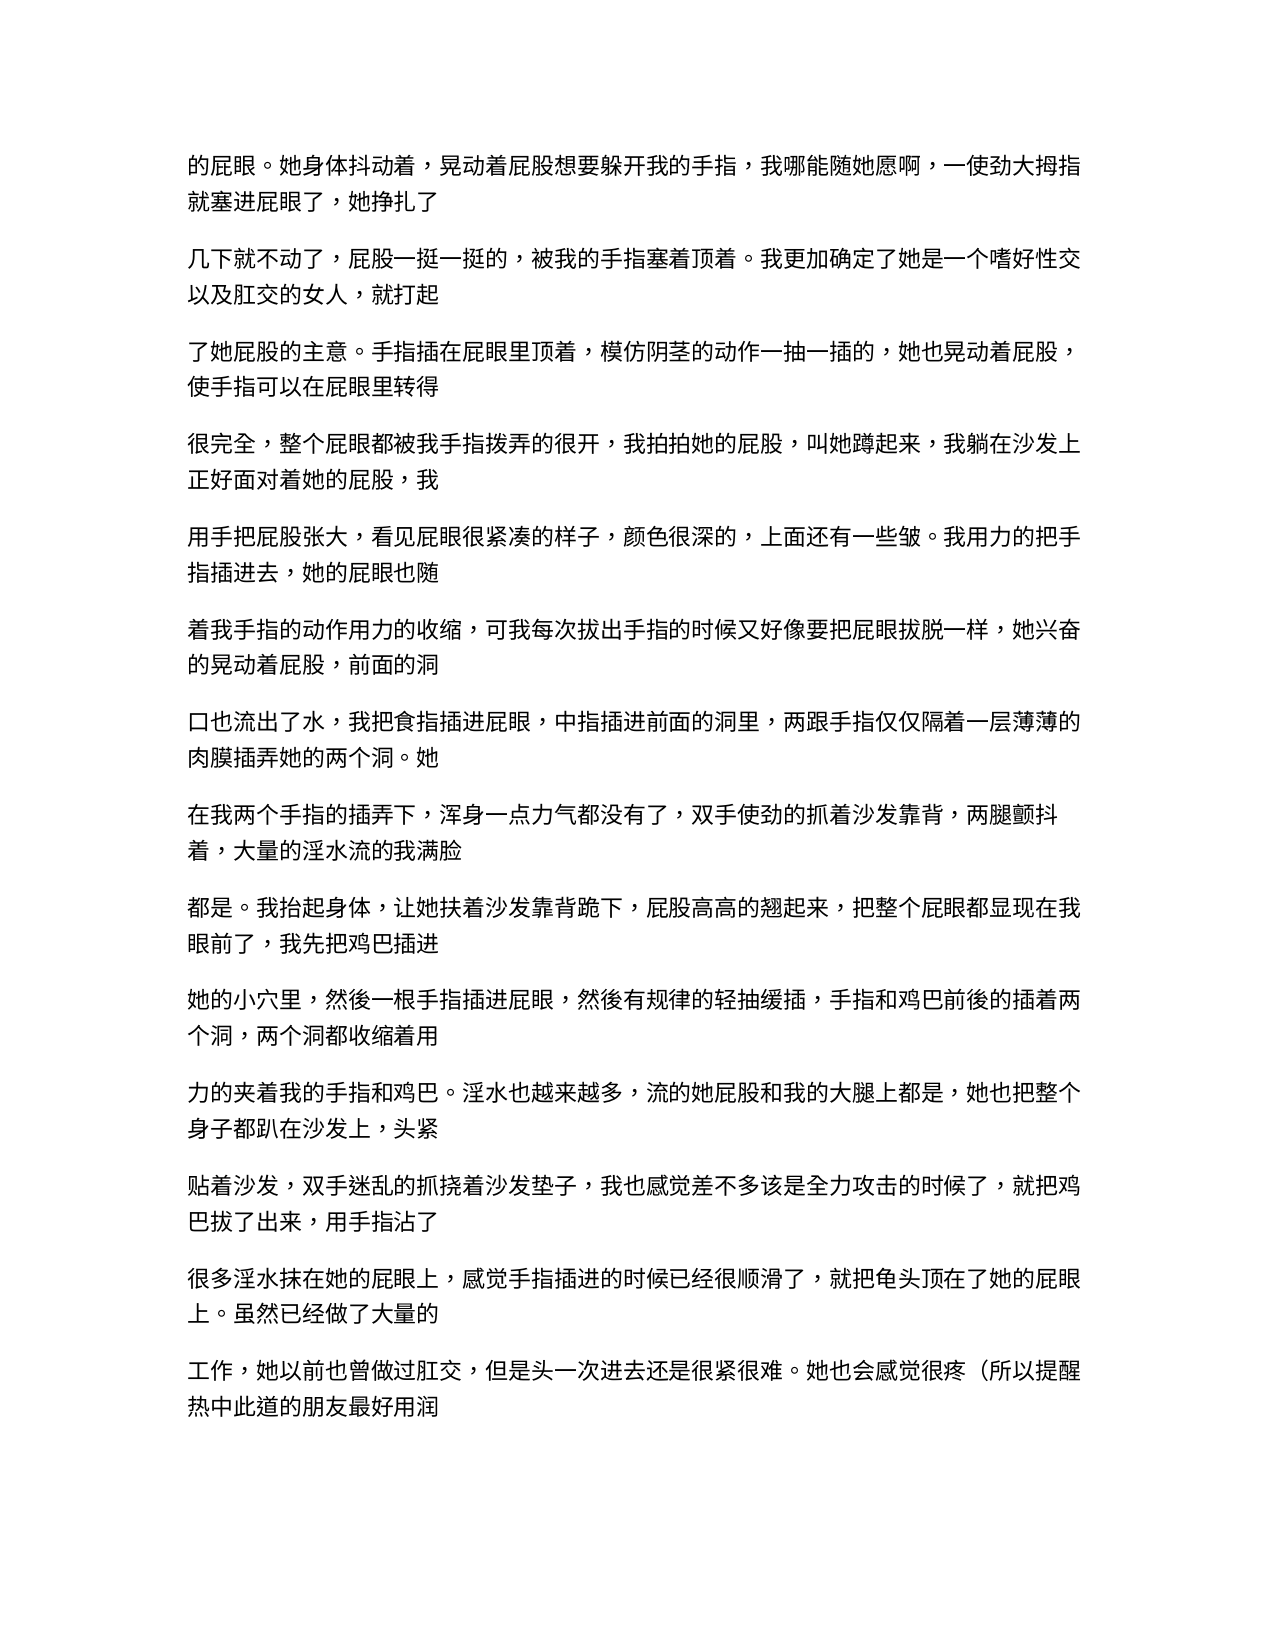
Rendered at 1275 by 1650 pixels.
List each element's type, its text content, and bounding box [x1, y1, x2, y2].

text 着我手指的动作用力的收缩，可我每次拔出手指的时候又好像要把屁眼拔脱一样，她兴奋的晃动着屁股，前面的洞 [187, 613, 1087, 681]
text 的屁眼。她身体抖动着，晃动着屁股想要躲开我的手指，我哪能随她愿啊，一使劲大拇指就塞进屁眼了，她挣扎了 [187, 150, 1087, 217]
text 工作，她以前也曾做过肛交，但是头一次进去还是很紧很难。她也会感觉很疼（所以提醒热中此道的朋友最好用润 [187, 1355, 1087, 1422]
text 贴着沙发，双手迷乱的抓挠着沙发垫子，我也感觉差不多该是全力攻击的时候了，就把鸡巴拔了出来，用手指沾了 [187, 1170, 1087, 1237]
text 很完全，整个屁眼都被我手指拨弄的很开，我拍拍她的屁股，叫她蹲起来，我躺在沙发上正好面对着她的屁股，我 [187, 428, 1087, 495]
text 都是。我抬起身体，让她扶着沙发靠背跪下，屁股高高的翘起来，把整个屁眼都显现在我眼前了，我先把鸡巴插进 [187, 892, 1087, 959]
text 她的小穴里，然後一根手指插进屁眼，然後有规律的轻抽缓插，手指和鸡巴前後的插着两个洞，两个洞都收缩着用 [187, 984, 1087, 1052]
text 在我两个手指的插弄下，浑身一点力气都没有了，双手使劲的抓着沙发靠背，两腿颤抖着，大量的淫水流的我满脸 [187, 799, 1087, 866]
text 力的夹着我的手指和鸡巴。淫水也越来越多，流的她屁股和我的大腿上都是，她也把整个身子都趴在沙发上，头紧 [187, 1077, 1087, 1144]
text 几下就不动了，屁股一挺一挺的，被我的手指塞着顶着。我更加确定了她是一个嗜好性交以及肛交的女人，就打起 [187, 243, 1087, 310]
text 了她屁股的主意。手指插在屁眼里顶着，模仿阴茎的动作一抽一插的，她也晃动着屁股，使手指可以在屁眼里转得 [187, 335, 1087, 403]
text 口也流出了水，我把食指插进屁眼，中指插进前面的洞里，两跟手指仅仅隔着一层薄薄的肉膜插弄她的两个洞。她 [187, 706, 1087, 773]
text 很多淫水抹在她的屁眼上，感觉手指插进的时候已经很顺滑了，就把龟头顶在了她的屁眼上。虽然已经做了大量的 [187, 1262, 1087, 1330]
text 用手把屁股张大，看见屁眼很紧凑的样子，颜色很深的，上面还有一些皱。我用力的把手指插进去，她的屁眼也随 [187, 521, 1087, 588]
